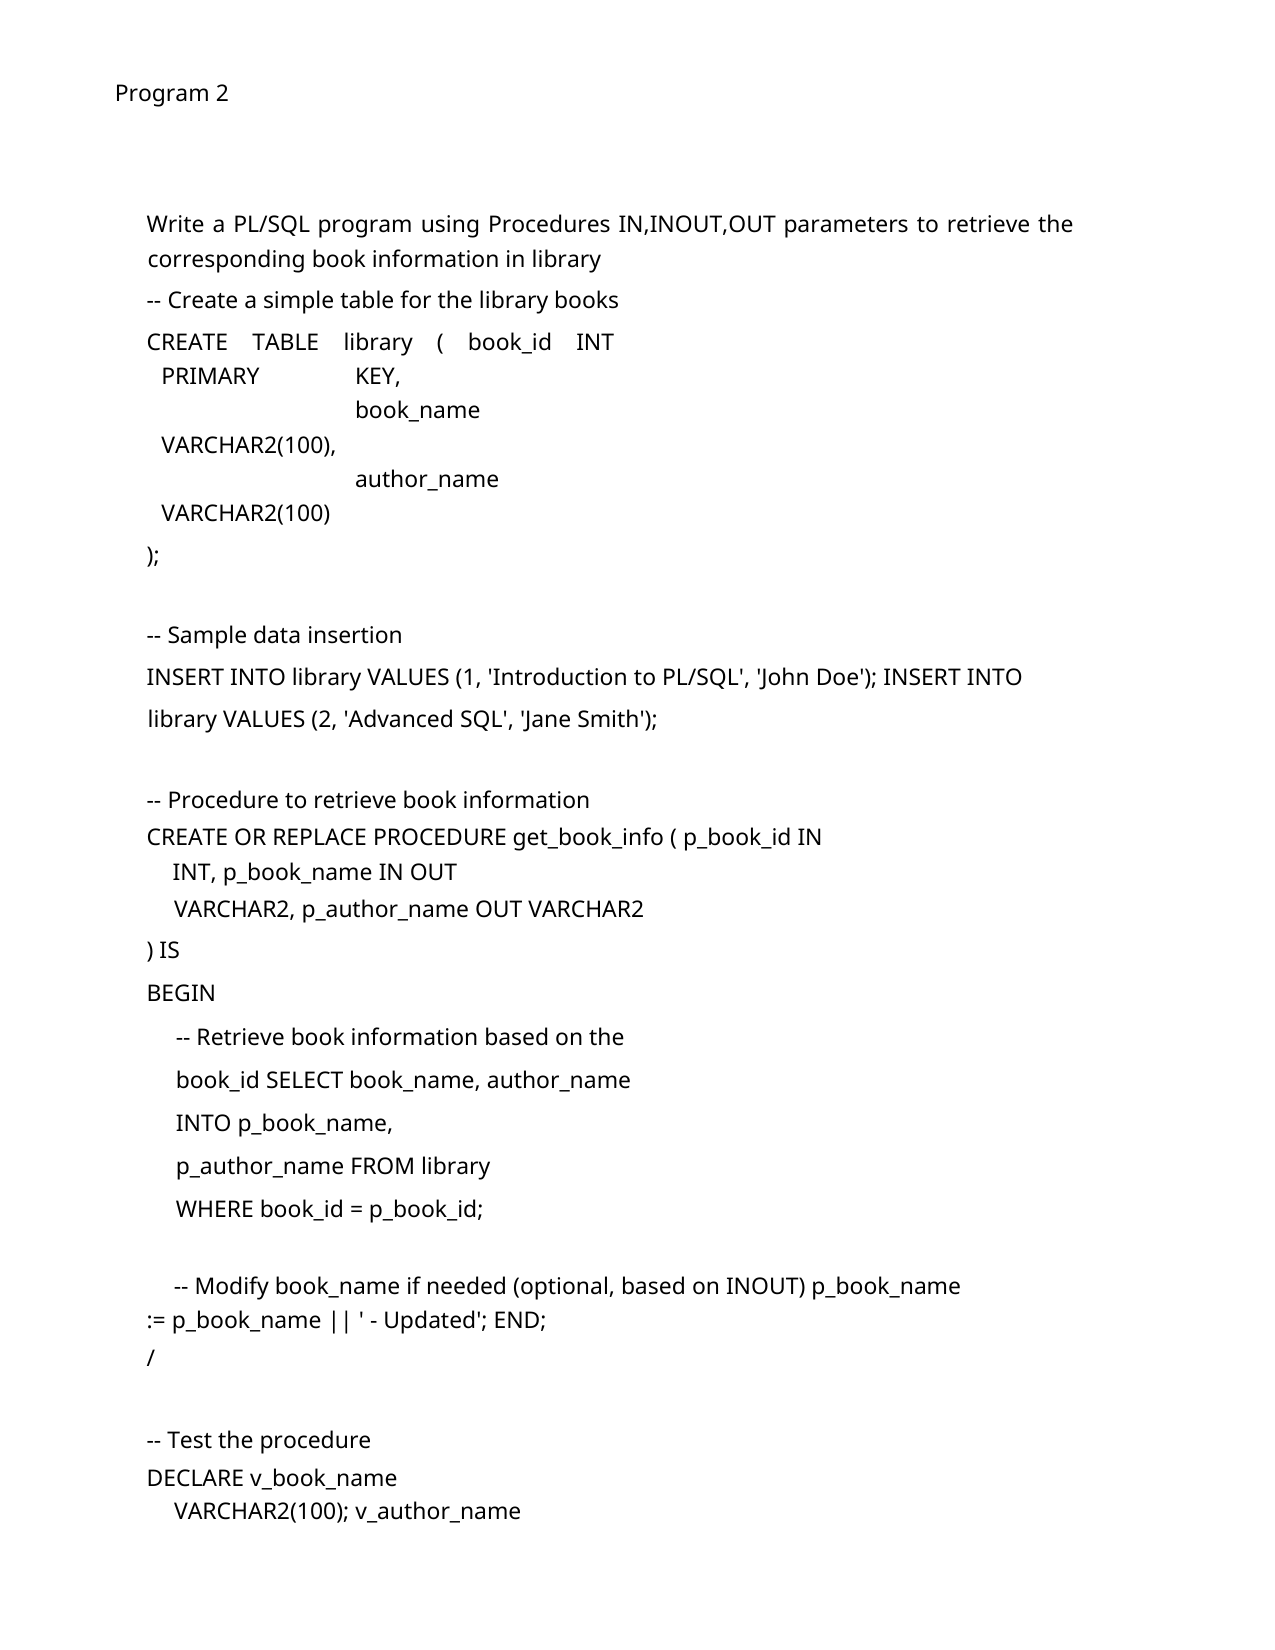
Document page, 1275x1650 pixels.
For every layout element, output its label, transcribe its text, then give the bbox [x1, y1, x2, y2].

text INSERT INTO library VALUES (1, 'Introduction to PL/SQL', 'John Doe'); INSERT INTO library VALUES (2, 'Advanced SQL', 'Jane Smith'); [146, 661, 1030, 734]
text -- Create a simple table for the library books [146, 284, 1110, 315]
text CREATE OR REPLACE PROCEDURE get_book_info ( p_book_id IN INT, p_book_name IN OUT [146, 821, 839, 887]
text Write a PL/SQL program using Procedures IN,INOUT,OUT parameters to retrieve the corresponding book information in library [146, 208, 1110, 274]
text VARCHAR2(100); v_author_name [174, 1500, 1110, 1524]
text CREATE TABLE library ( book_id INT PRIMARY KEY, book_name VARCHAR2(100), author_name VARCHAR2(100) [146, 325, 614, 528]
text Program 2 [114, 77, 1110, 108]
text VARCHAR2, p_author_name OUT VARCHAR2 [174, 893, 1110, 924]
text -- Sample data insertion [146, 619, 1110, 651]
text ); [146, 539, 1110, 570]
text ) IS BEGIN [146, 934, 220, 1009]
text -- Retrieve book information based on the book_id SELECT book_name, author_name [176, 1021, 686, 1095]
text -- Modify book_name if needed (optional, based on INOUT) p_book_name [173, 1270, 1110, 1301]
text := p_book_name || ' - Updated'; END; [146, 1304, 1110, 1335]
text INTO p_book_name, p_author_name FROM library [176, 1107, 556, 1181]
text -- Procedure to retrieve book information [146, 784, 1110, 815]
text -- Test the procedure DECLARE v_book_name [146, 1424, 406, 1493]
text WHERE book_id = p_book_id; [176, 1193, 1110, 1224]
text / [146, 1342, 1110, 1374]
